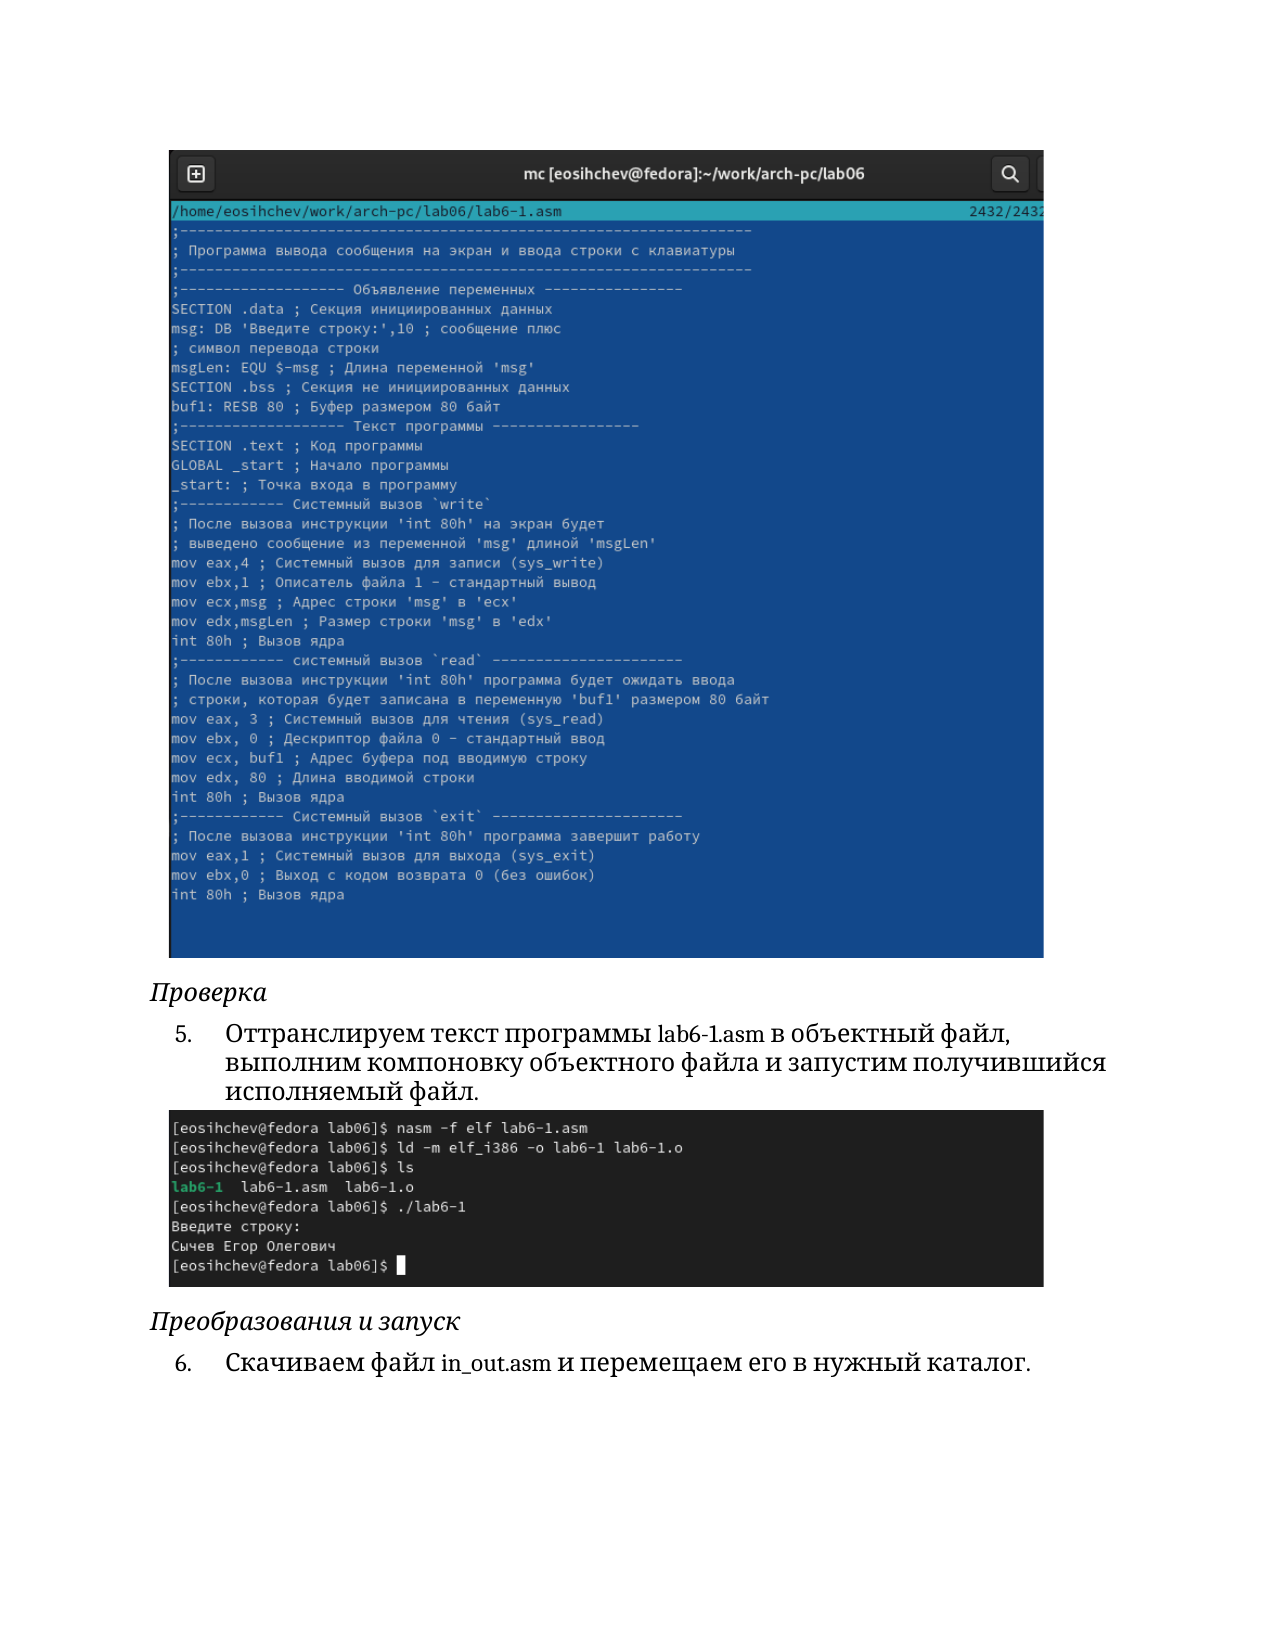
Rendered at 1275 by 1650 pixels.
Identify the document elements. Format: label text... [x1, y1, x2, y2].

text Проверка [150, 979, 1125, 1007]
text Преобразования и запуск [150, 1307, 1125, 1336]
picture [168, 150, 1044, 958]
picture [168, 1110, 1044, 1287]
list Оттранслируем текст программы lab6-1.asm в объектный файл, выполним компоновку объектного файла и запустим получившийся исполняемый файл. [175, 1020, 1125, 1106]
list Скачиваем файл in_out.asm и перемещаем его в нужный каталог. [175, 1349, 1125, 1377]
